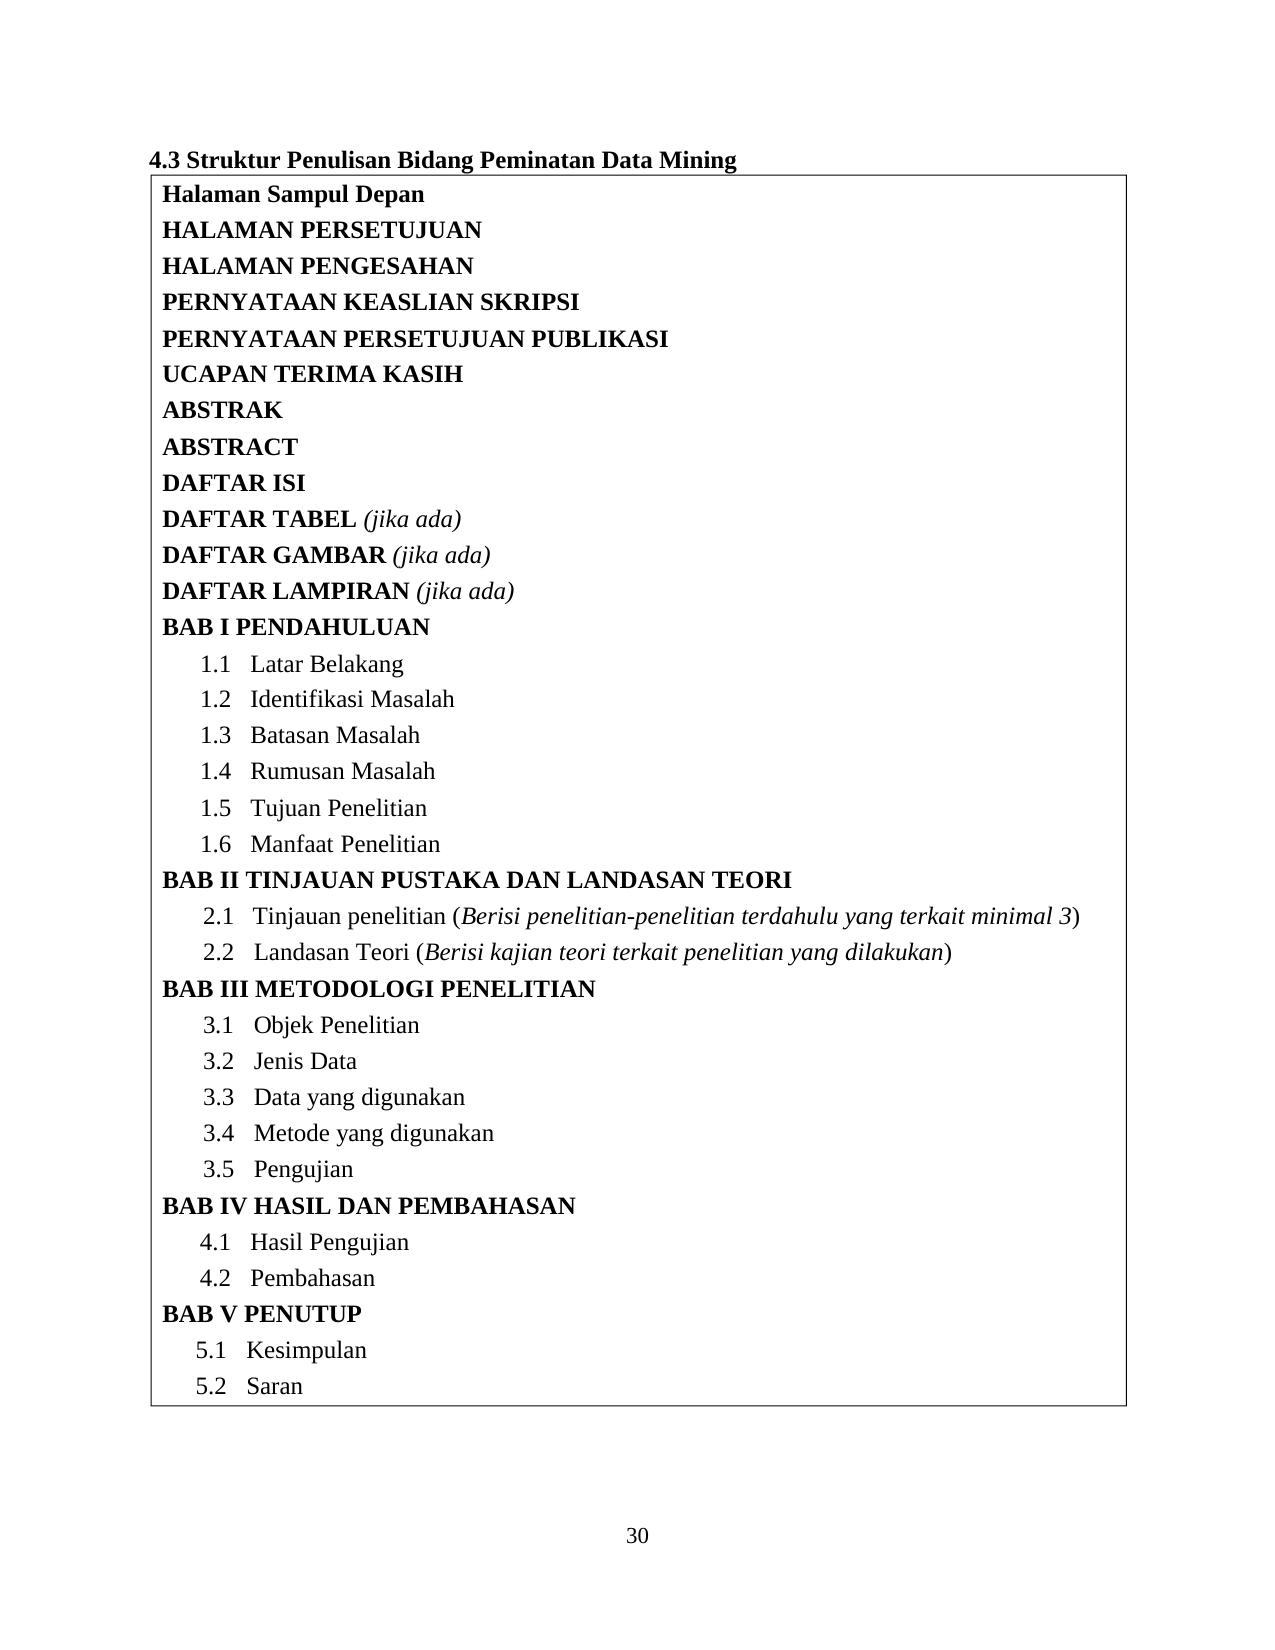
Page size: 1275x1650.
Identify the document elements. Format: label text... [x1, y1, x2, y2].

subtitle Struktur Penulisan Bidang Peminatan Data Mining Halaman Sampul Depan [149, 146, 737, 208]
list Jenis Data [203, 1046, 1148, 1074]
list Manfaat Penelitian [200, 829, 1148, 857]
list Batasan Masalah [200, 720, 1148, 749]
list Data yang digunakan [203, 1082, 1148, 1111]
subtitle BAB V PENUTUP [162, 1299, 1148, 1328]
list Objek Penelitian [203, 1010, 1148, 1038]
list Saran [195, 1371, 1148, 1400]
list Identifikasi Masalah [200, 684, 1148, 713]
list Pengujian [203, 1154, 1148, 1183]
list Tinjauan penelitian (Berisi penelitian-penelitian terdahulu yang terkait minimal 3) [203, 901, 1148, 930]
text ABSTRAK ABSTRACT DAFTAR ISI [162, 396, 308, 497]
list Rumusan Masalah [200, 756, 1148, 785]
list Latar Belakang [200, 649, 1148, 677]
text DAFTAR TABEL (jika ada) DAFTAR GAMBAR (jika ada) DAFTAR LAMPIRAN (jika ada) BAB I PENDAHULUAN [162, 504, 516, 641]
subtitle PERNYATAAN PERSETUJUAN PUBLIKASI UCAPAN TERIMA KASIH [162, 324, 671, 388]
subtitle BAB III METODOLOGI PENELITIAN [162, 974, 1148, 1003]
subtitle BAB II TINJAUAN PUSTAKA DAN LANDASAN TEORI [162, 865, 1148, 894]
subtitle BAB IV HASIL DAN PEMBAHASAN [162, 1191, 1148, 1220]
list Pembahasan [199, 1263, 1148, 1292]
list Metode yang digunakan [203, 1118, 1148, 1147]
list Kesimpulan [195, 1335, 1148, 1364]
text HALAMAN PERSETUJUAN HALAMAN PENGESAHAN PERNYATAAN KEASLIAN SKRIPSI [162, 215, 582, 316]
list Landasan Teori (Berisi kajian teori terkait penelitian yang dilakukan) [203, 937, 1148, 966]
list Tujuan Penelitian [200, 793, 1148, 822]
list Hasil Pengujian [199, 1227, 1148, 1256]
